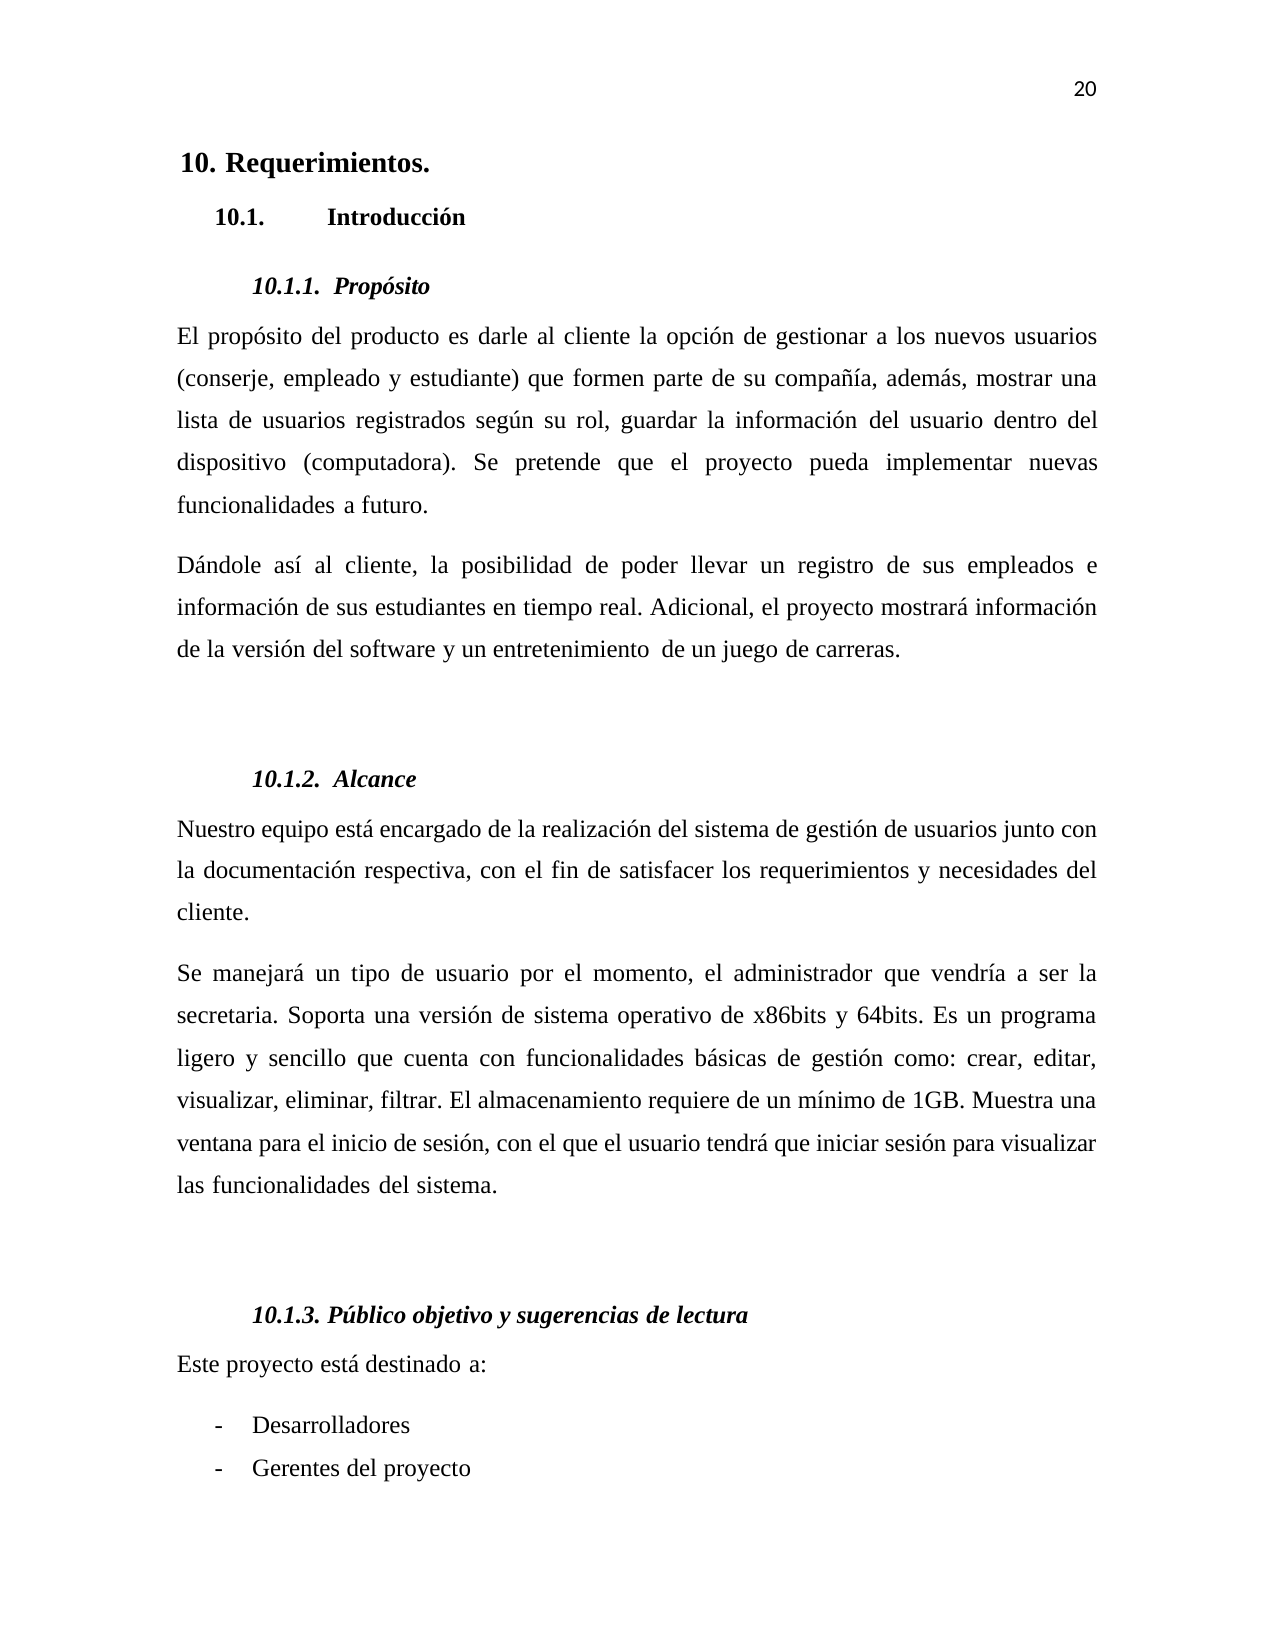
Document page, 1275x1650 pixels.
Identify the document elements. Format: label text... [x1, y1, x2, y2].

subtitle Público objetivo y sugerencias de lectura [252, 1300, 1206, 1329]
subtitle Requerimientos. [75, 145, 430, 178]
subtitle Introducción [214, 202, 1206, 231]
text El propósito del producto es darle al cliente la opción de gestionar a los nuevos usuarios (conserje, empleado y estudiante) que formen parte de su compañía, además, mostrar una lista de usuarios registrados según su rol, guardar la información del usuario dentro del dispositivo (computadora). Se pretende que el proyecto pueda implementar nuevas funcionalidades a futuro. [177, 321, 1098, 518]
list Gerentes del proyecto [214, 1453, 1206, 1482]
subtitle Alcance [252, 764, 1206, 792]
text Este proyecto está destinado a: [177, 1349, 1206, 1377]
list Desarrolladores [214, 1410, 1206, 1438]
text Nuestro equipo está encargado de la realización del sistema de gestión de usuarios junto con la documentación respectiva, con el fin de satisfacer los requerimientos y necesidades del cliente. [177, 814, 1098, 926]
subtitle Propósito [75, 271, 430, 299]
text Se manejará un tipo de usuario por el momento, el administrador que vendría a ser la secretaria. Soporta una versión de sistema operativo de x86bits y 64bits. Es un programa ligero y sencillo que cuenta con funcionalidades básicas de gestión como: crear, editar, visualizar, eliminar, filtrar. El almacenamiento requiere de un mínimo de 1GB. Muestra una ventana para el inicio de sesión, con el que el usuario tendrá que iniciar sesión para visualizar las funcionalidades del sistema. [177, 958, 1097, 1199]
text Dándole así al cliente, la posibilidad de poder llevar un registro de sus empleados e información de sus estudiantes en tiempo real. Adicional, el proyecto mostrará información de la versión del software y un entretenimiento de un juego de carreras. [177, 551, 1098, 663]
